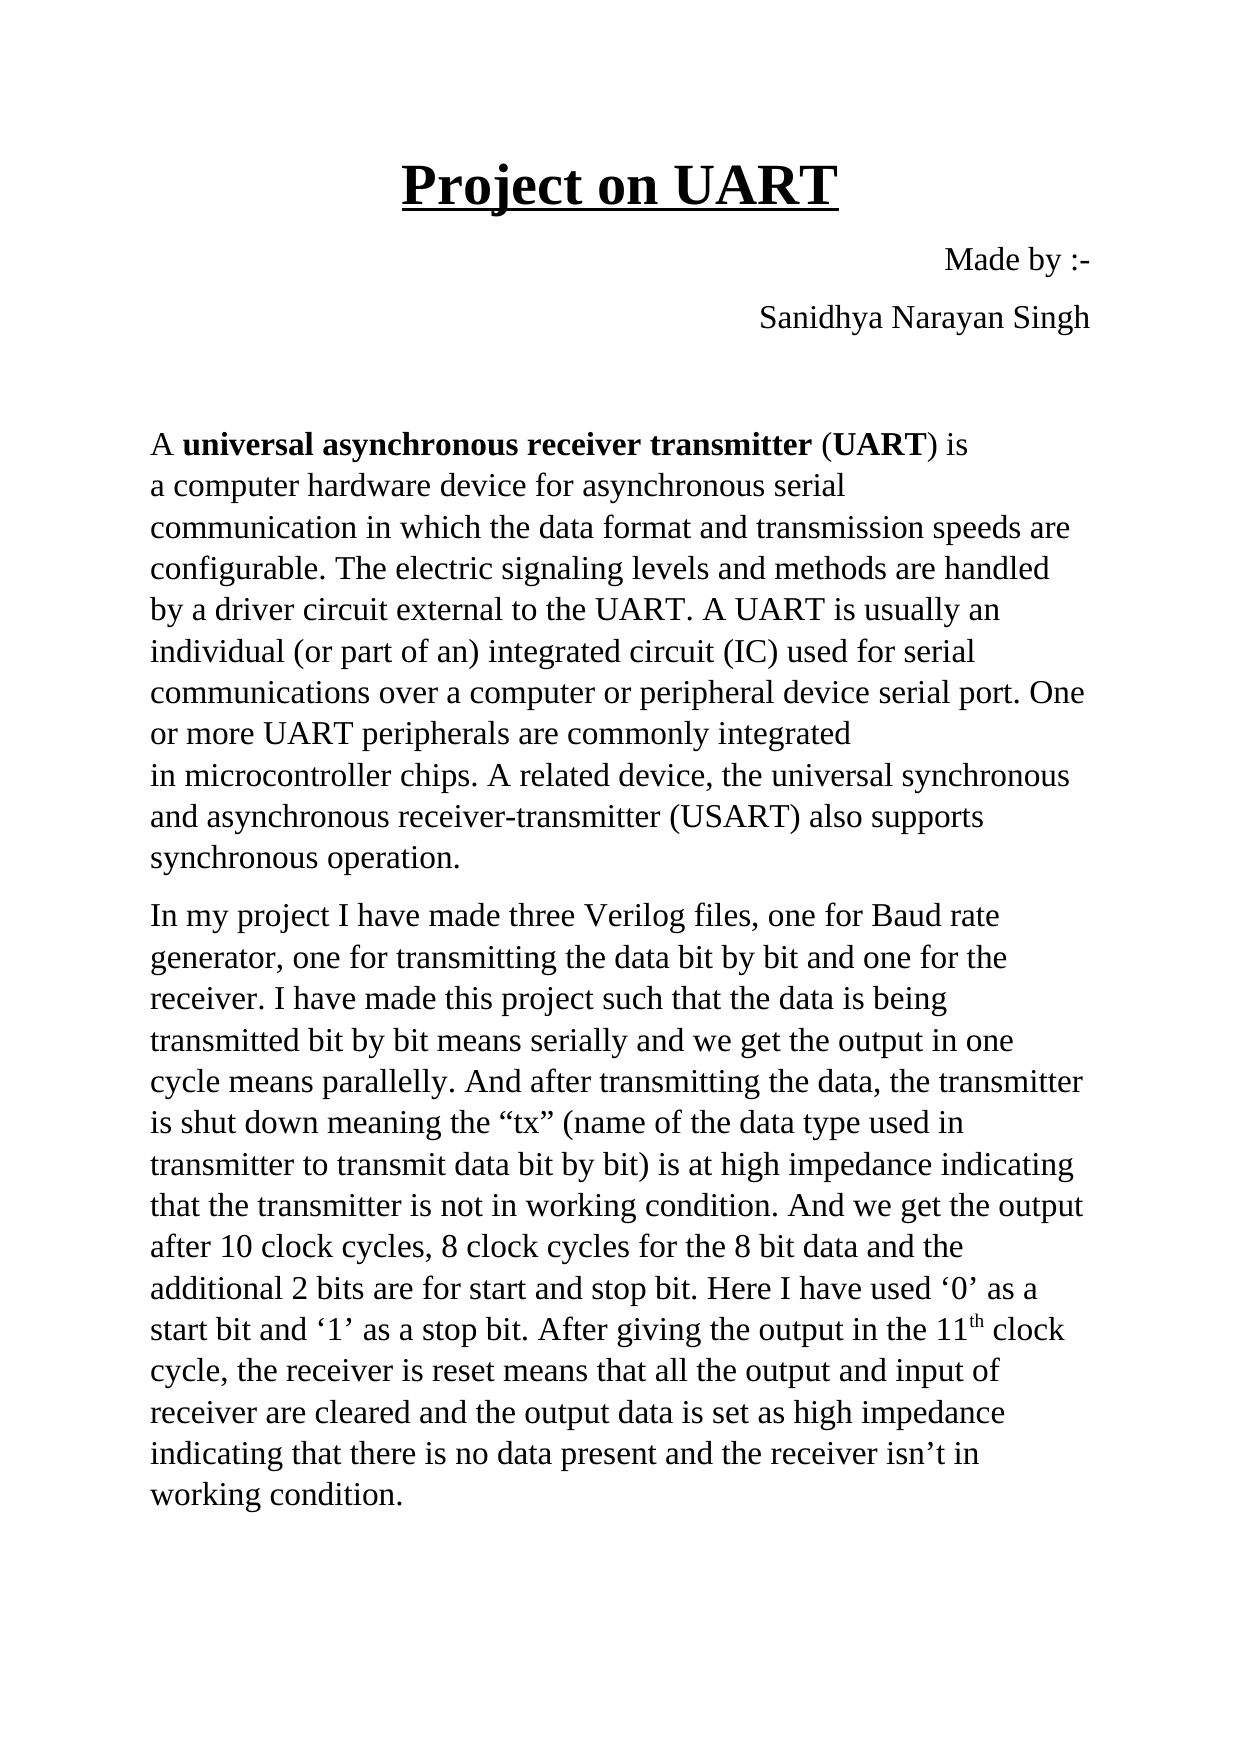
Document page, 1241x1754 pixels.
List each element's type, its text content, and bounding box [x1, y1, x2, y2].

text In my project I have made three Verilog files, one for Baud rate generator, one for transmitting the data bit by bit and one for the receiver. I have made this project such that the data is being transmitted bit by bit means serially and we get the output in one cycle means parallelly. And after transmitting the data, the transmitter is shut down meaning the “tx” (name of the data type used in transmitter to transmit data bit by bit) is at high impedance indicating that the transmitter is not in working condition. And we get the output after 10 clock cycles, 8 clock cycles for the 8 bit data and the additional 2 bits are for start and stop bit. Here I have used ‘0’ as a start bit and ‘1’ as a stop bit. After giving the output in the 11th clock cycle, the receiver is reset means that all the output and input of receiver are cleared and the output data is set as high impedance indicating that there is no data present and the receiver isn’t in working condition. [150, 896, 1090, 1513]
text Made by :- [150, 239, 1090, 277]
text A universal asynchronous receiver transmitter (UART) is a computer hardware device for asynchronous serial communication in which the data format and transmission speeds are configurable. The electric signaling levels and methods are handled by a driver circuit external to the UART. A UART is usually an individual (or part of an) integrated circuit (IC) used for serial communications over a computer or peripheral device serial port. One or more UART peripherals are commonly integrated in microcontroller chips. A related device, the universal synchronous and asynchronous receiver-transmitter (USART) also supports synchronous operation. [150, 424, 1090, 876]
text Project on UART [150, 150, 1090, 217]
text Sanidhya Narayan Singh [150, 297, 1090, 335]
